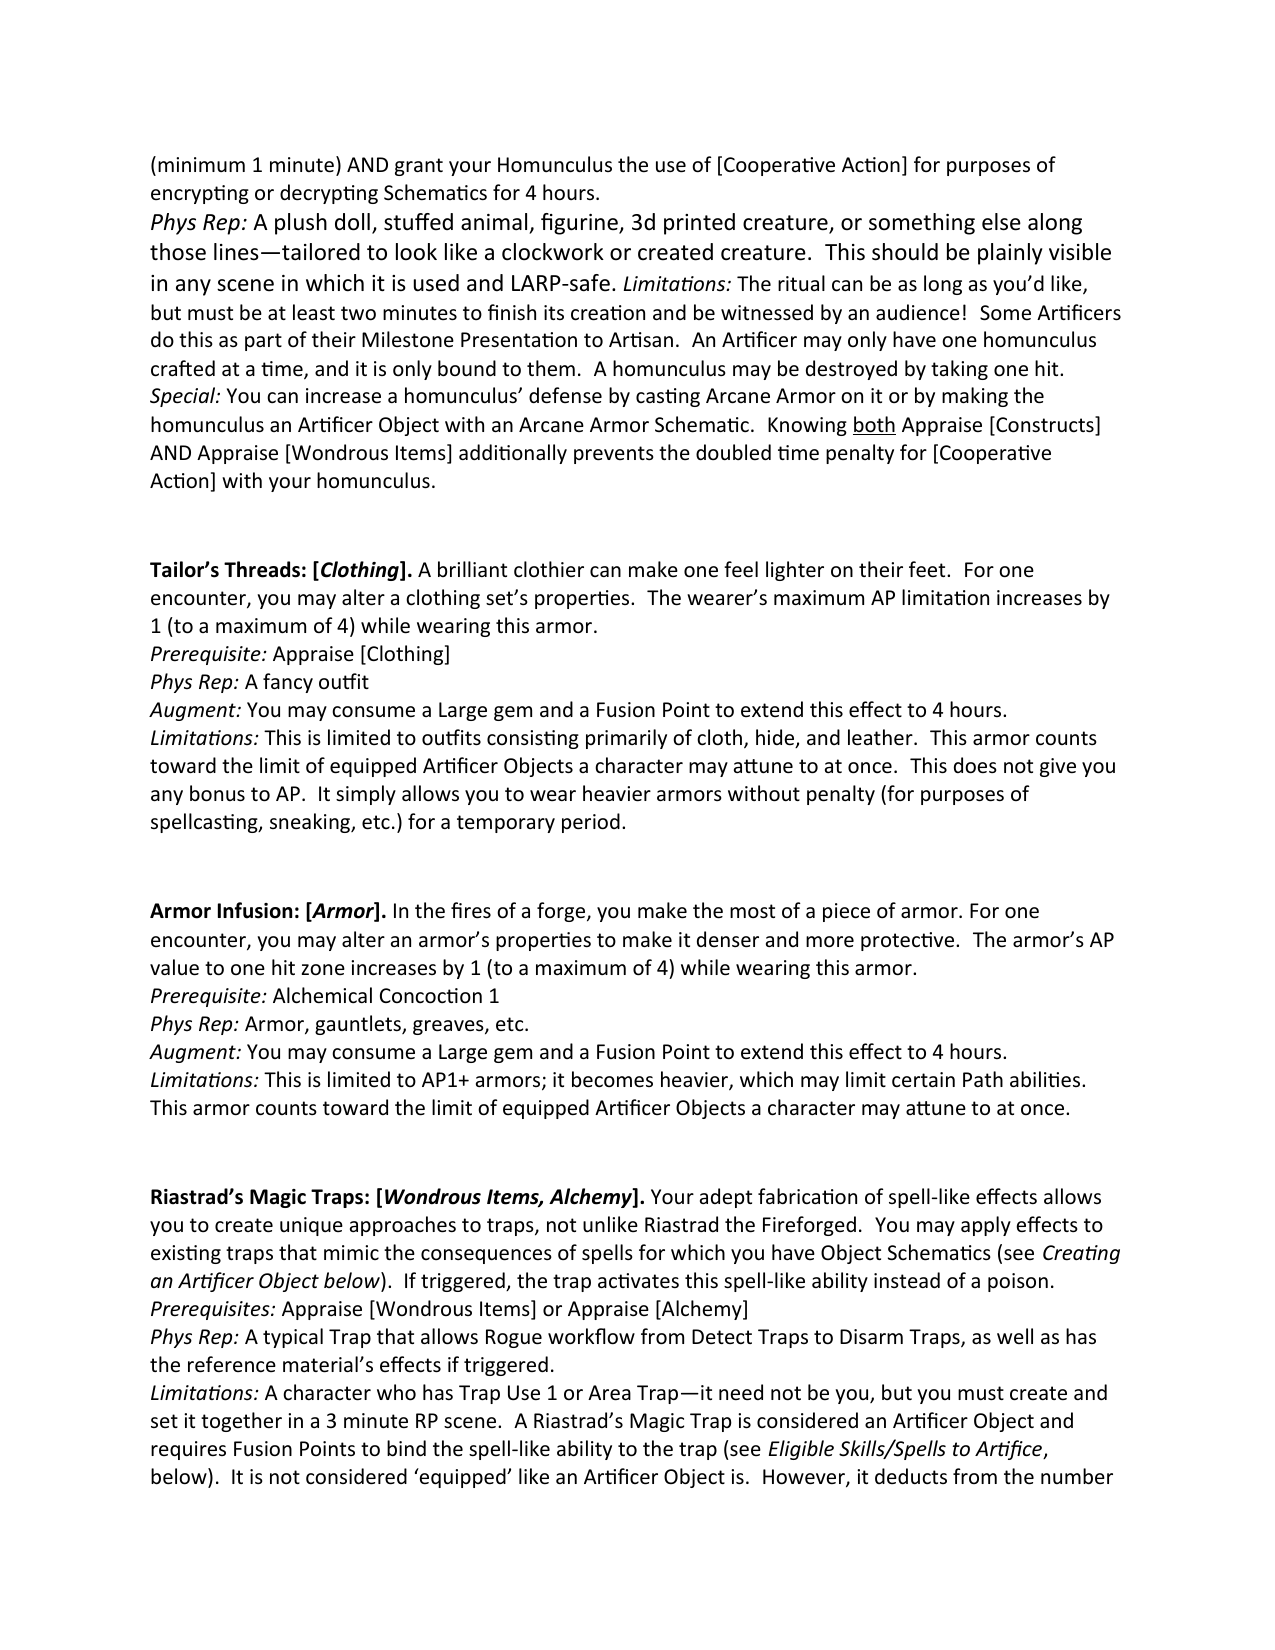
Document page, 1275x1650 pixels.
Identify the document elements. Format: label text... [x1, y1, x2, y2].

text Armor Infusion: [Armor]. In the fires of a forge, you make the most of a piece of armor. For one encounter, you may alter an armor’s properties to make it denser and more protective. The armor’s AP value to one hit zone increases by 1 (to a maximum of 4) while wearing this armor. [150, 897, 1125, 981]
text Prerequisites: Appraise [Wondrous Items] or Appraise [Alchemy] [150, 1294, 1125, 1322]
text Tailor’s Threads: [Clothing]. A brilliant clothier can make one feel lighter on their feet. For one encounter, you may alter a clothing set’s properties. The wearer’s maximum AP limitation increases by 1 (to a maximum of 4) while wearing this armor. [150, 555, 1125, 639]
text Limitations: This is limited to AP1+ armors; it becomes heavier, which may limit certain Path abilities. This armor counts toward the limit of equipped Artificer Objects a character may attune to at once. [150, 1065, 1125, 1121]
text Phys Rep: A plush doll, stuffed animal, figurine, 3d printed creature, or something else along those lines—tailored to look like a clockwork or created creature. This should be plainly visible in any scene in which it is used and LARP-safe. Limitations: The ritual can be as long as you’d like, but must be at least two minutes to finish its creation and be witnessed by an audience! Some Artificers do this as part of their Milestone Presentation to Artisan. An Artificer may only have one homunculus crafted at a time, and it is only bound to them. A homunculus may be destroyed by taking one hit. [150, 206, 1125, 382]
text Special: You can increase a homunculus’ defense by casting Arcane Armor on it or by making the homunculus an Artificer Object with an Arcane Armor Schematic. Knowing both Appraise [Constructs] AND Appraise [Wondrous Items] additionally prevents the doubled time penalty for [Cooperative Action] with your homunculus. [150, 382, 1125, 494]
text Limitations: This is limited to outfits consisting primarily of cloth, hide, and leather. This armor counts toward the limit of equipped Artificer Objects a character may attune to at once. This does not give you any bonus to AP. It simply allows you to wear heavier armors without penalty (for purposes of spellcasting, sneaking, etc.) for a temporary period. [150, 723, 1125, 835]
text Prerequisite: Alchemical Concoction 1 [150, 981, 1125, 1009]
text Augment: You may consume a Large gem and a Fusion Point to extend this effect to 4 hours. [150, 1037, 1125, 1065]
text Augment: You may consume a Large gem and a Fusion Point to extend this effect to 4 hours. [150, 695, 1125, 723]
text Riastrad’s Magic Traps: [Wondrous Items, Alchemy]. Your adept fabrication of spell-like effects allows you to create unique approaches to traps, not unlike Riastrad the Fireforged. You may apply effects to existing traps that mimic the consequences of spells for which you have Object Schematics (see Creating an Artificer Object below). If triggered, the trap activates this spell-like ability instead of a poison. [150, 1182, 1125, 1294]
text Phys Rep: A fancy outfit [150, 667, 1125, 695]
text Phys Rep: Armor, gauntlets, greaves, etc. [150, 1009, 1125, 1037]
text Phys Rep: A typical Trap that allows Rogue workflow from Detect Traps to Disarm Traps, as well as has the reference material’s effects if triggered. [150, 1322, 1125, 1378]
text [150, 1378, 1125, 1490]
text Prerequisite: Appraise [Clothing] [150, 639, 1125, 667]
